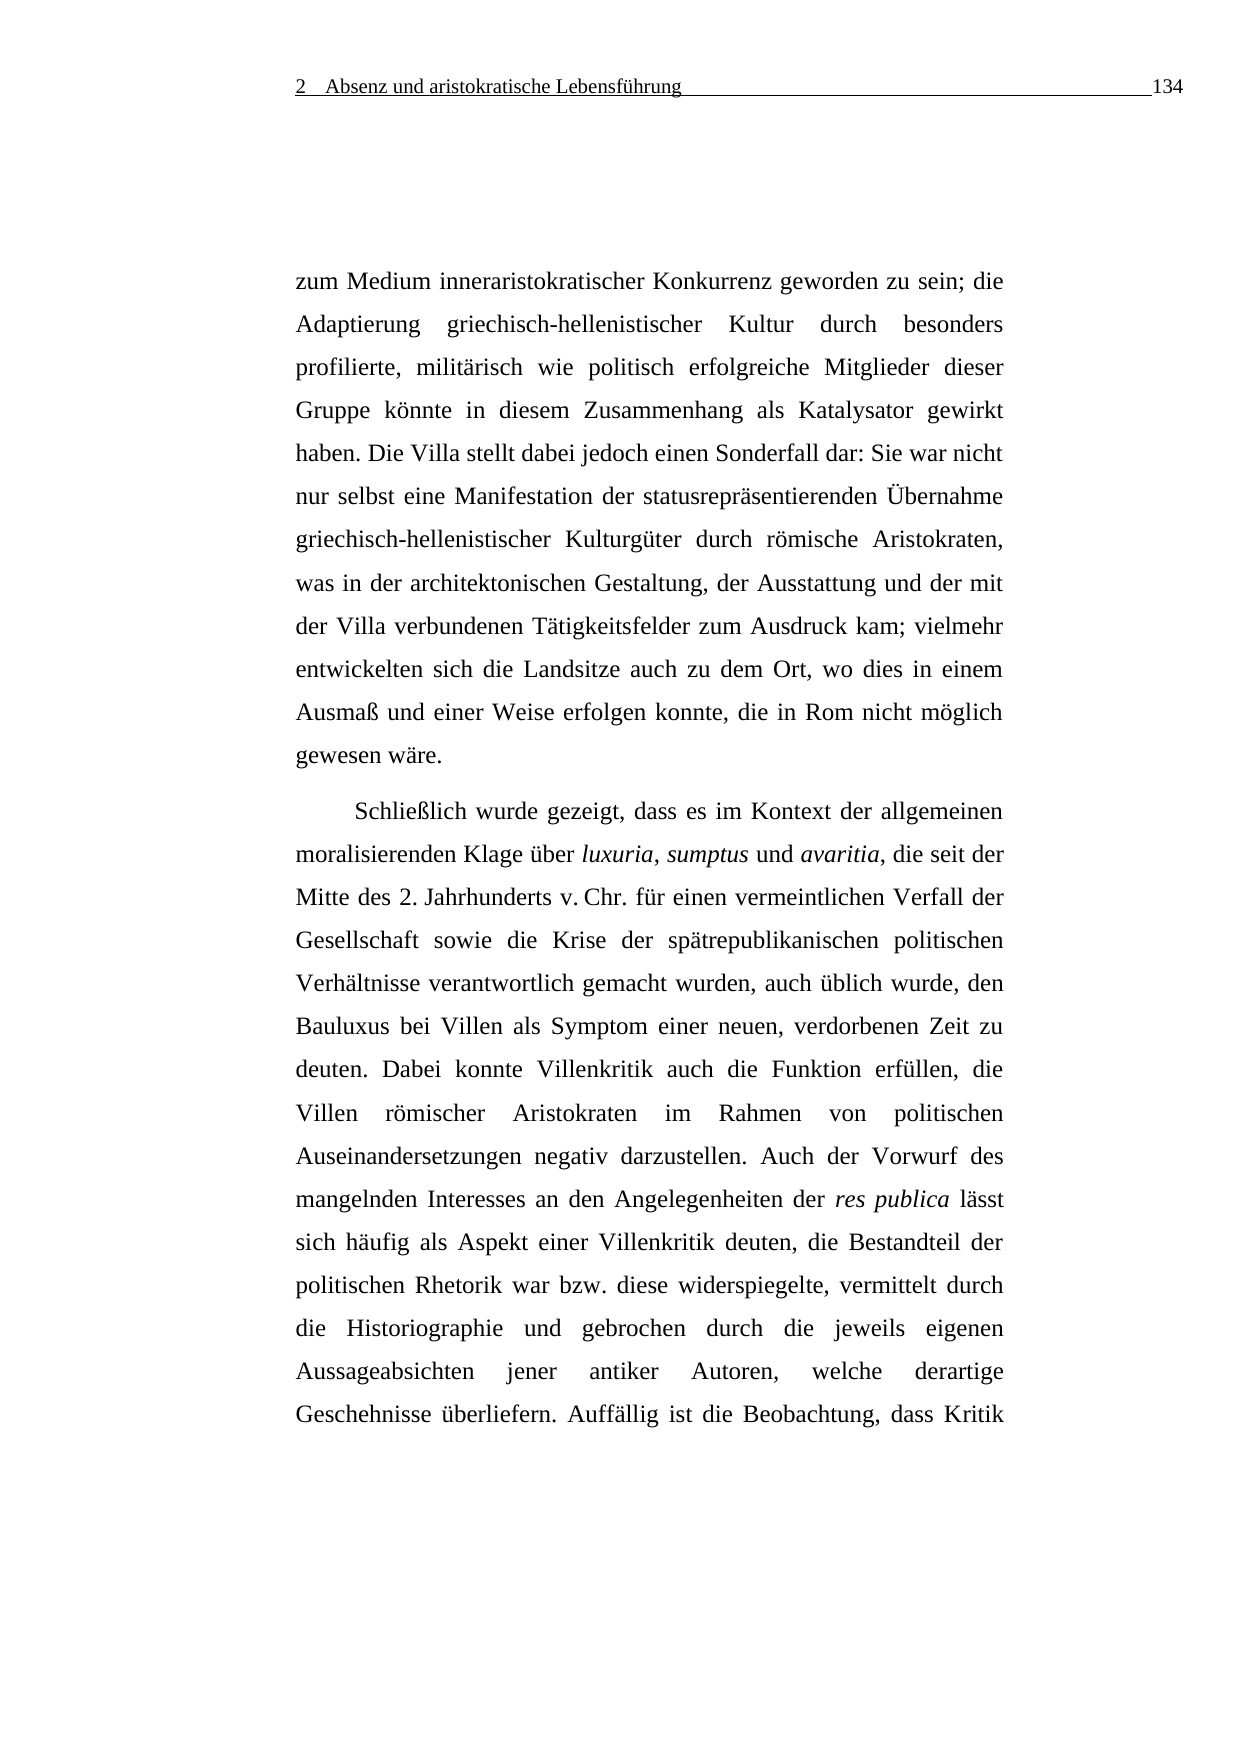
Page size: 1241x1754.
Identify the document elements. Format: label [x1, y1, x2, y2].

text [295, 796, 1004, 1428]
text [295, 266, 1004, 769]
